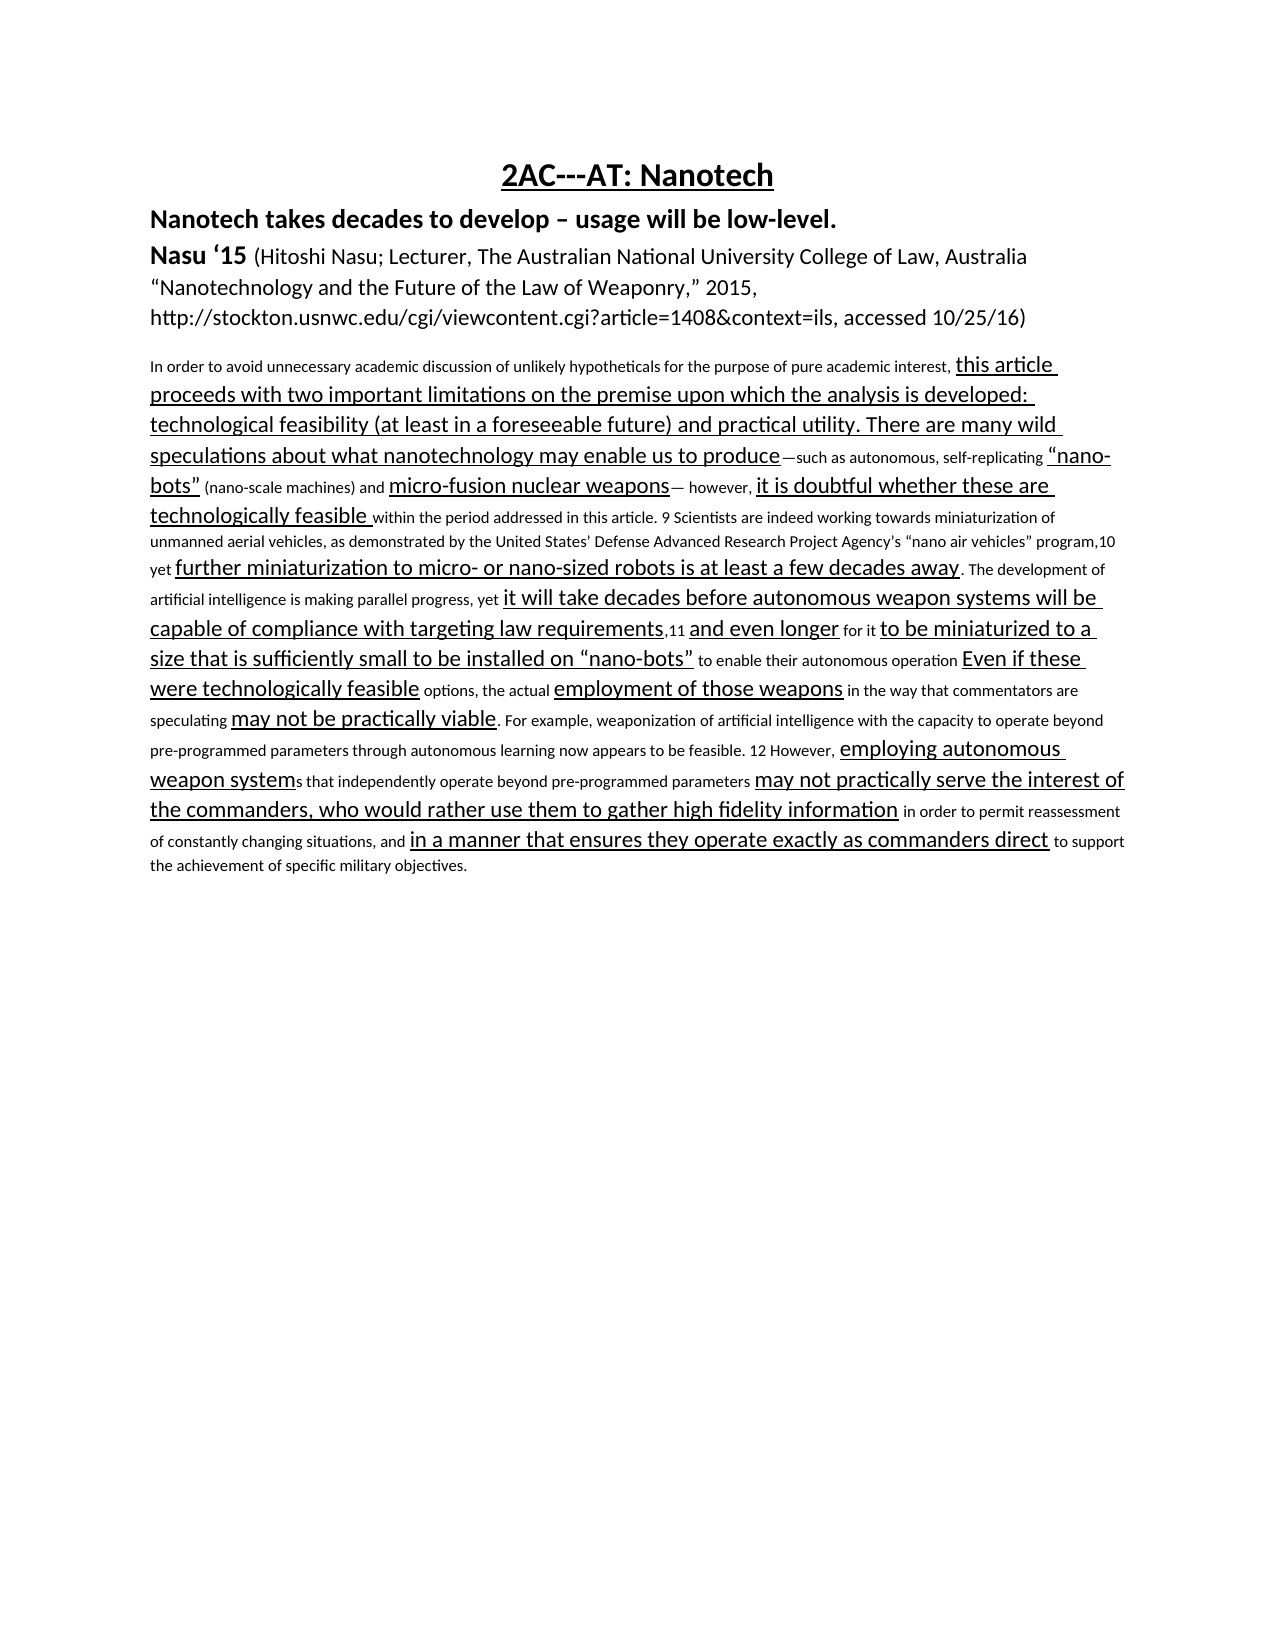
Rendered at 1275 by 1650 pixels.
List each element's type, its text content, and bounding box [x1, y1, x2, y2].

text Nasu ‘15 (Hitoshi Nasu; Lecturer, The Australian National University College of Law, Australia “Nanotechnology and the Future of the Law of Weaponry,” 2015, http://stockton.usnwc.edu/cgi/viewcontent.cgi?article=1408&context=ils, accessed 10/25/16) [150, 238, 1125, 331]
text In order to avoid unnecessary academic discussion of unlikely hypotheticals for the purpose of pure academic interest, this article proceeds with two important limitations on the premise upon which the analysis is developed: technological feasibility (at least in a foreseeable future) and practical utility. There are many wild speculations about what nanotechnology may enable us to produce—such as autonomous, self-replicating “nano-bots” (nano-scale machines) and micro-fusion nuclear weapons— however, it is doubtful whether these are technologically feasible within the period addressed in this article. 9 Scientists are indeed working towards miniaturization of unmanned aerial vehicles, as demonstrated by the United States’ Defense Advanced Research Project Agency’s “nano air vehicles” program,10 yet further miniaturization to micro- or nano-sized robots is at least a few decades away. The development of artificial intelligence is making parallel progress, yet it will take decades before autonomous weapon systems will be capable of compliance with targeting law requirements,11 and even longer for it to be miniaturized to a size that is sufficiently small to be installed on “nano-bots” to enable their autonomous operation Even if these were technologically feasible options, the actual employment of those weapons in the way that commentators are speculating may not be practically viable. For example, weaponization of artificial intelligence with the capacity to operate beyond pre-programmed parameters through autonomous learning now appears to be feasible. 12 However, employing autonomous weapon systems that independently operate beyond pre-programmed parameters may not practically serve the interest of the commanders, who would rather use them to gather high fidelity information in order to permit reassessment of constantly changing situations, and in a manner that ensures they operate exactly as commanders direct to support the achievement of specific military objectives. [150, 350, 1125, 875]
subtitle Nanotech takes decades to develop – usage will be low-level. [150, 202, 1125, 235]
subtitle 2AC---AT: Nanotech [150, 154, 1125, 195]
